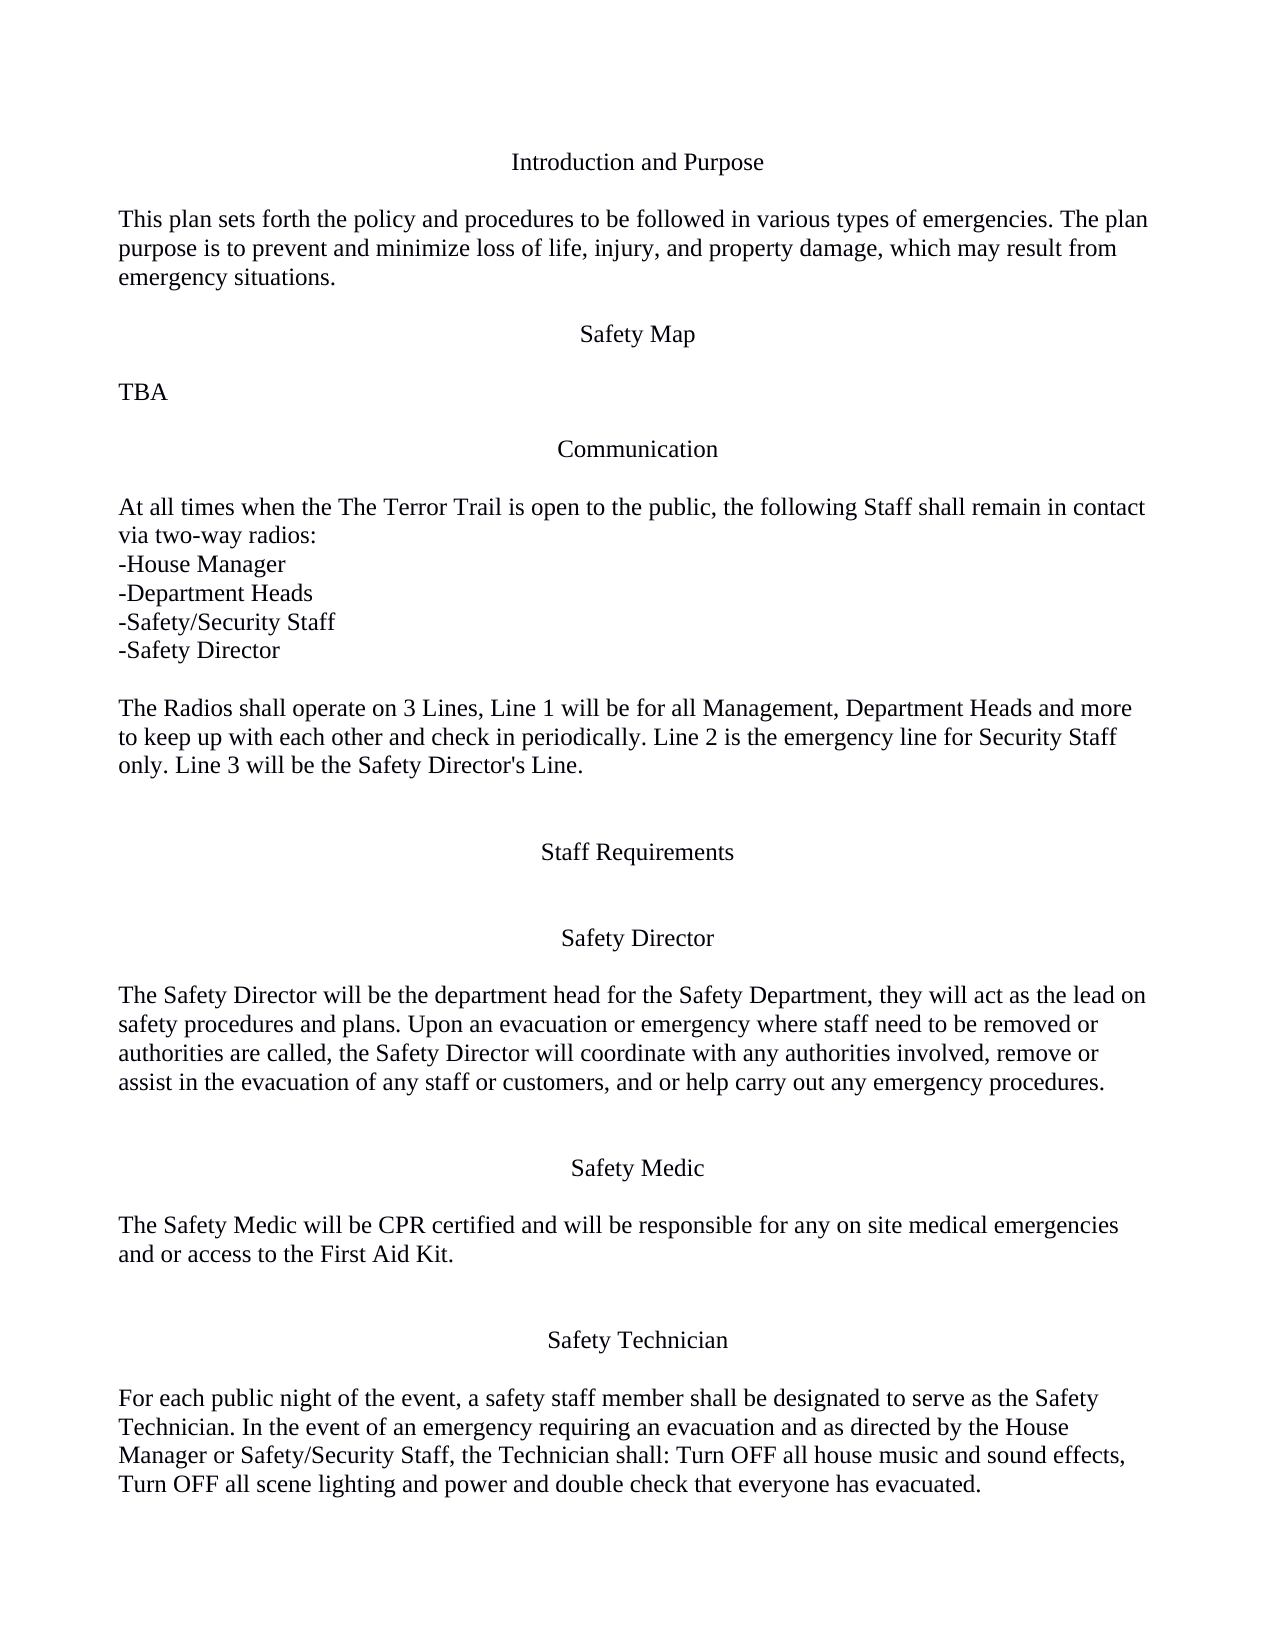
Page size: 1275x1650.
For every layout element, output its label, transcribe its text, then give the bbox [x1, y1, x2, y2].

text At all times when the The Terror Trail is open to the public, the following Staff shall remain in contact via two-way radios: [118, 492, 1157, 549]
text Communication [118, 434, 1157, 463]
text The Safety Medic will be CPR certified and will be responsible for any on site medical emergencies and or access to the First Aid Kit. [118, 1211, 1157, 1268]
text Introduction and Purpose [118, 147, 1157, 176]
text TBA [118, 377, 1157, 406]
text -Safety/Security Staff [118, 607, 1157, 636]
text -Department Heads [118, 578, 1157, 607]
text -Safety Director [118, 636, 1157, 664]
text Safety Technician [118, 1326, 1157, 1354]
text Safety Map [118, 319, 1157, 348]
text For each public night of the event, a safety staff member shall be designated to serve as the Safety Technician. In the event of an emergency requiring an evacuation and as directed by the House Manager or Safety/Security Staff, the Technician shall: Turn OFF all house music and sound effects, Turn OFF all scene lighting and power and double check that everyone has evacuated. [118, 1383, 1157, 1498]
text The Safety Director will be the department head for the Safety Department, they will act as the lead on safety procedures and plans. Upon an evacuation or emergency where staff need to be removed or authorities are called, the Safety Director will coordinate with any authorities involved, remove or assist in the evacuation of any staff or customers, and or help carry out any emergency procedures. [118, 981, 1157, 1096]
text This plan sets forth the policy and procedures to be followed in various types of emergencies. The plan purpose is to prevent and minimize loss of life, injury, and property damage, which may result from emergency situations. [118, 204, 1157, 291]
text -House Manager [118, 549, 1157, 578]
text The Radios shall operate on 3 Lines, Line 1 will be for all Management, Department Heads and more to keep up with each other and check in periodically. Line 2 is the emergency line for Security Staff only. Line 3 will be the Safety Director's Line. [118, 693, 1157, 779]
text Safety Director [118, 923, 1157, 952]
text Staff Requirements [118, 837, 1157, 866]
text Safety Medic [118, 1153, 1157, 1182]
